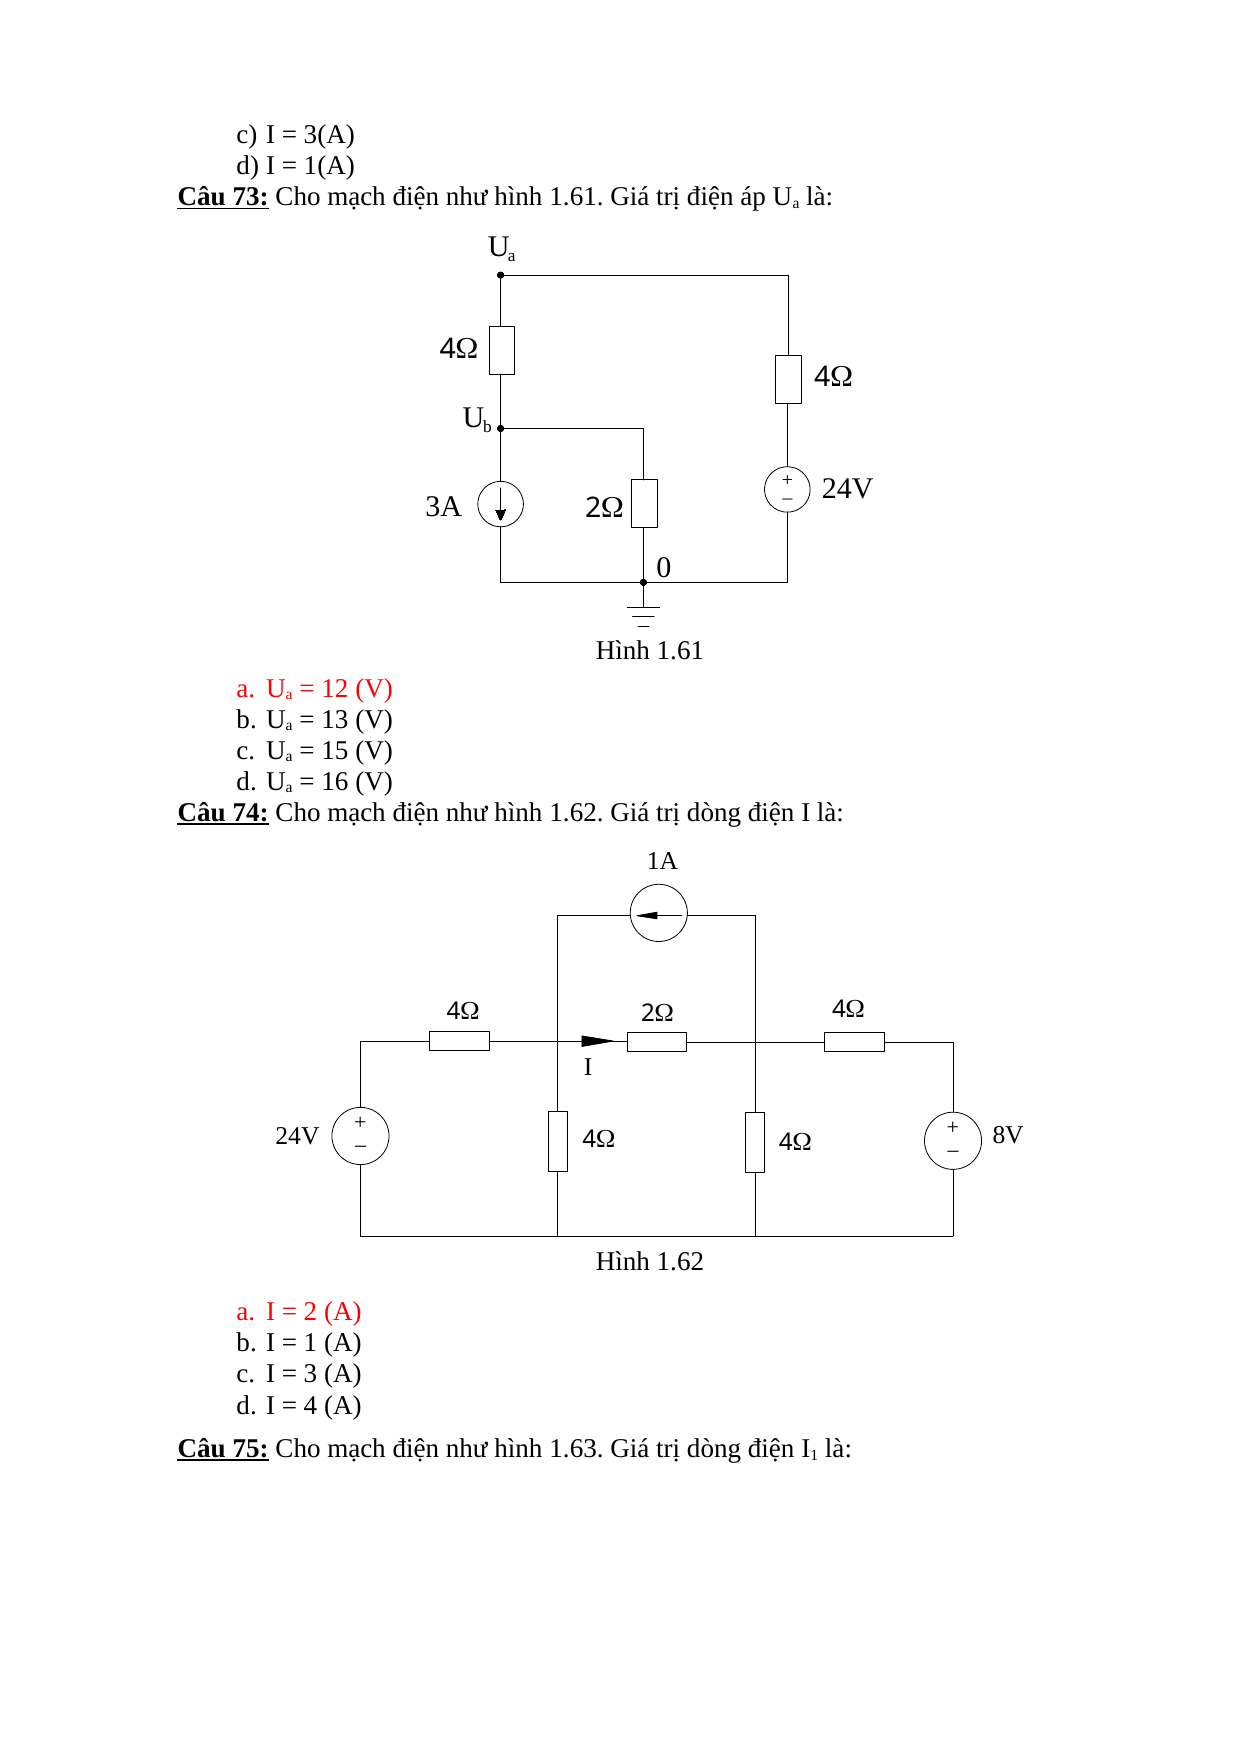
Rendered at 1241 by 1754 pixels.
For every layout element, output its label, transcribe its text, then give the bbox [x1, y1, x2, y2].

text Hình 1.61 [177, 634, 1122, 666]
text Câu 73: Cho mạch điện như hình 1.61. Giá trị điện áp Ua là: [177, 180, 1122, 212]
list I = 3(A) [236, 118, 1122, 149]
text Hình 1.62 [177, 1246, 1122, 1277]
list I = 1(A) [236, 149, 1122, 180]
list Ua = 15 (V) [236, 734, 1122, 765]
list Ua = 16 (V) [236, 765, 1122, 796]
list Ua = 13 (V) [236, 703, 1122, 734]
list I = 1 (A) [236, 1326, 1122, 1358]
list I = 3 (A) [236, 1358, 1122, 1389]
list I = 2 (A) [236, 1295, 1122, 1326]
text Câu 75: Cho mạch điện như hình 1.63. Giá trị dòng điện I1 là: [177, 1432, 1122, 1463]
text Câu 74: Cho mạch điện như hình 1.62. Giá trị dòng điện I là: [177, 796, 1122, 827]
list I = 4 (A) [236, 1389, 1122, 1420]
list Ua = 12 (V) [236, 672, 1122, 703]
